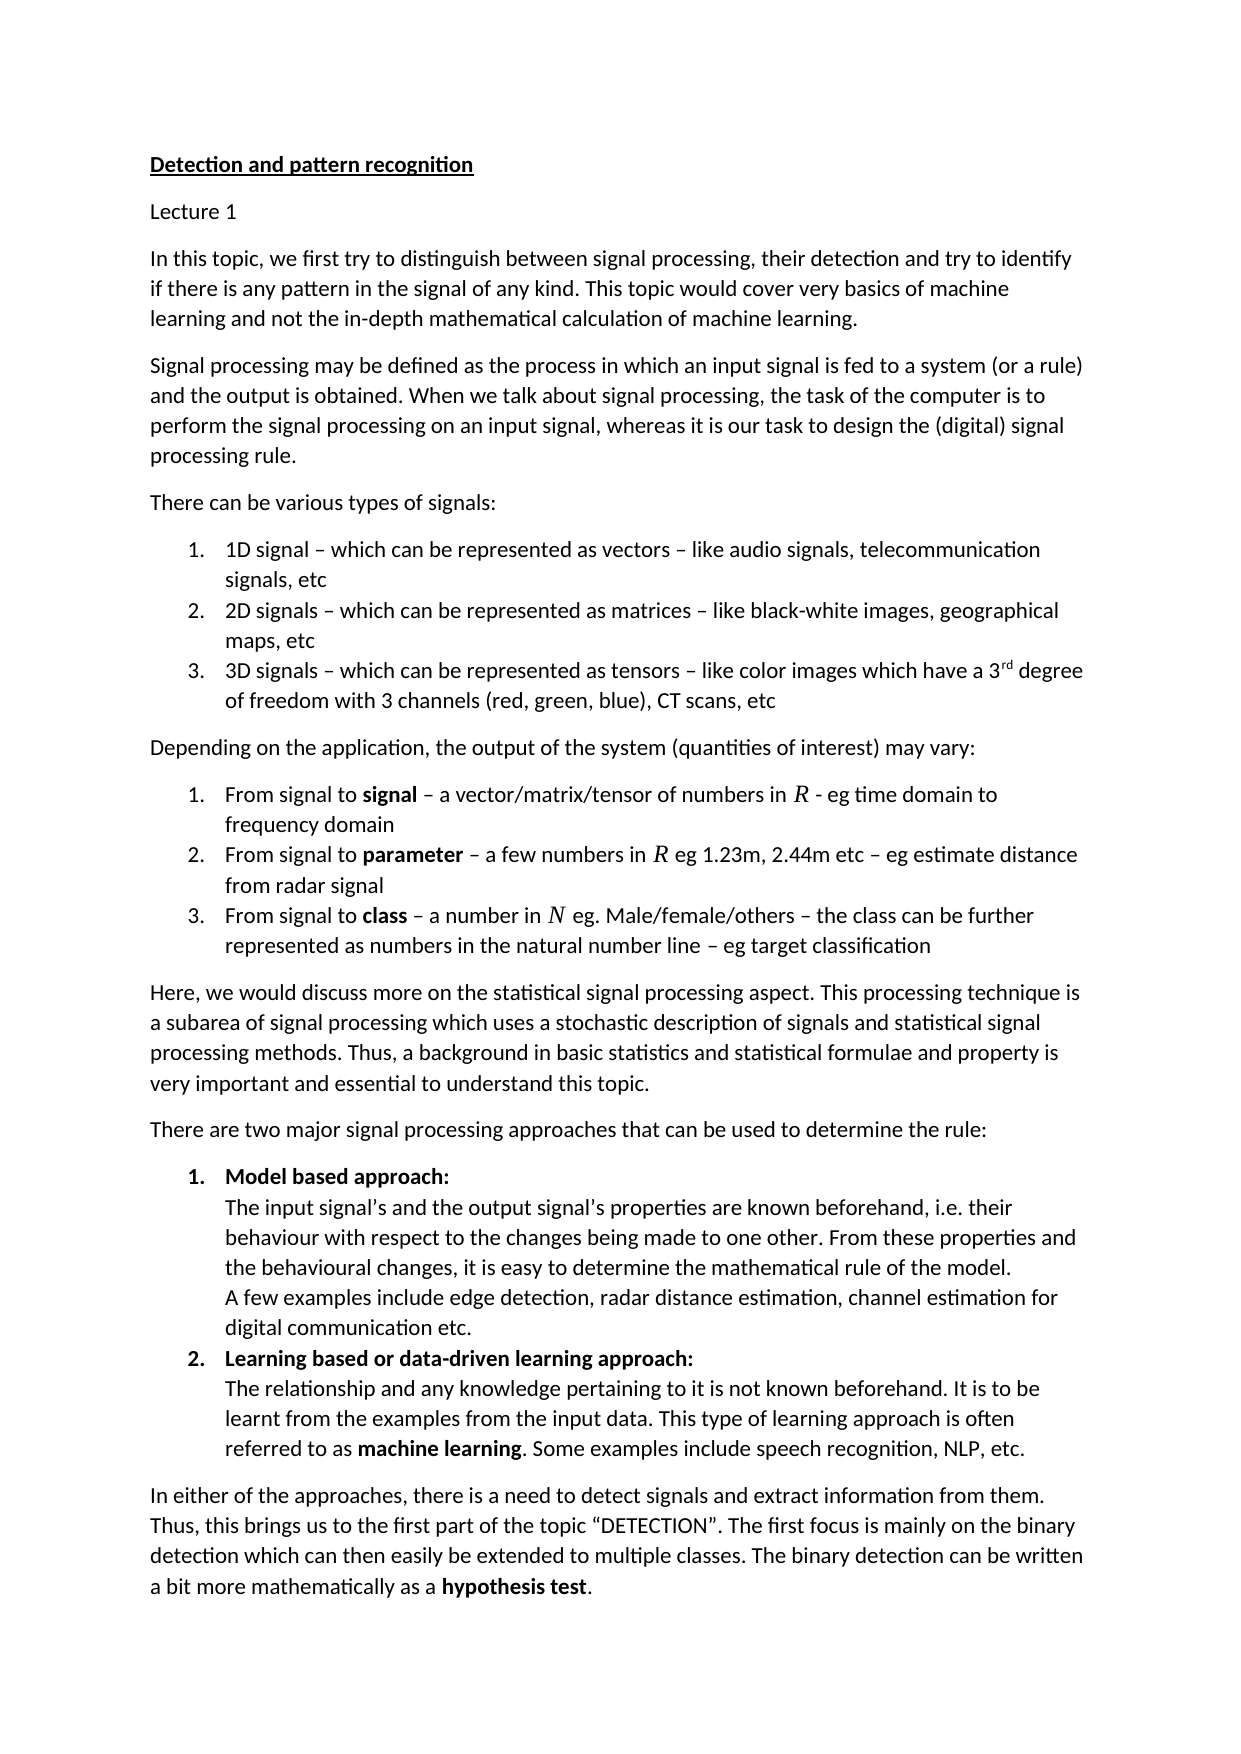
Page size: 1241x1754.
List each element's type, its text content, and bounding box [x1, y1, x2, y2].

text Depending on the application, the output of the system (quantities of interest) may vary: [150, 733, 1090, 761]
text There are two major signal processing approaches that can be used to determine the rule: [150, 1116, 1090, 1144]
list From signal to signal – a vector/matrix/tensor of numbers in - eg time domain to frequency domain [187, 780, 1090, 838]
list 2D signals – which can be represented as matrices – like black-white images, geographical maps, etc [187, 596, 1090, 654]
text Here, we would discuss more on the statistical signal processing aspect. This processing technique is a subarea of signal processing which uses a stochastic description of signals and statistical signal processing methods. Thus, a background in basic statistics and statistical formulae and property is very important and essential to understand this topic. [150, 978, 1090, 1097]
text In either of the approaches, there is a need to detect signals and extract information from them. Thus, this brings us to the first part of the topic “DETECTION”. The first focus is mainly on the binary detection which can then easily be extended to multiple classes. The binary detection can be written a bit more mathematically as a hypothesis test. [150, 1481, 1090, 1600]
list A few examples include edge detection, radar distance estimation, channel estimation for digital communication etc. [225, 1283, 1090, 1342]
text In this topic, we first try to distinguish between signal processing, their detection and try to identify if there is any pattern in the signal of any kind. This topic would cover very basics of machine learning and not the in-depth mathematical calculation of machine learning. [150, 244, 1090, 332]
list From signal to parameter – a few numbers in eg 1.23m, 2.44m etc – eg estimate distance from radar signal [187, 841, 1090, 899]
list Model based approach: [187, 1162, 1090, 1191]
text There can be various types of signals: [150, 488, 1090, 517]
text Lecture 1 [150, 197, 1090, 225]
list 1D signal – which can be represented as vectors – like audio signals, telecommunication signals, etc [187, 535, 1090, 594]
list Learning based or data-driven learning approach: [187, 1344, 1090, 1372]
list 3D signals – which can be represented as tensors – like color images which have a 3rd degree of freedom with 3 channels (red, green, blue), CT scans, etc [187, 656, 1090, 714]
text Signal processing may be defined as the process in which an input signal is fed to a system (or a rule) and the output is obtained. When we talk about signal processing, the task of the computer is to perform the signal processing on an input signal, whereas it is our task to design the (digital) signal processing rule. [150, 351, 1090, 470]
list The input signal’s and the output signal’s properties are known beforehand, i.e. their behaviour with respect to the changes being made to one other. From these properties and the behavioural changes, it is easy to determine the mathematical rule of the model. [225, 1193, 1090, 1281]
text Detection and pattern recognition [150, 150, 1090, 178]
list From signal to class – a number in eg. Male/female/others – the class can be further represented as numbers in the natural number line – eg target classification [187, 901, 1090, 959]
list The relationship and any knowledge pertaining to it is not known beforehand. It is to be learnt from the examples from the input data. This type of learning approach is often referred to as machine learning. Some examples include speech recognition, NLP, etc. [225, 1374, 1090, 1462]
